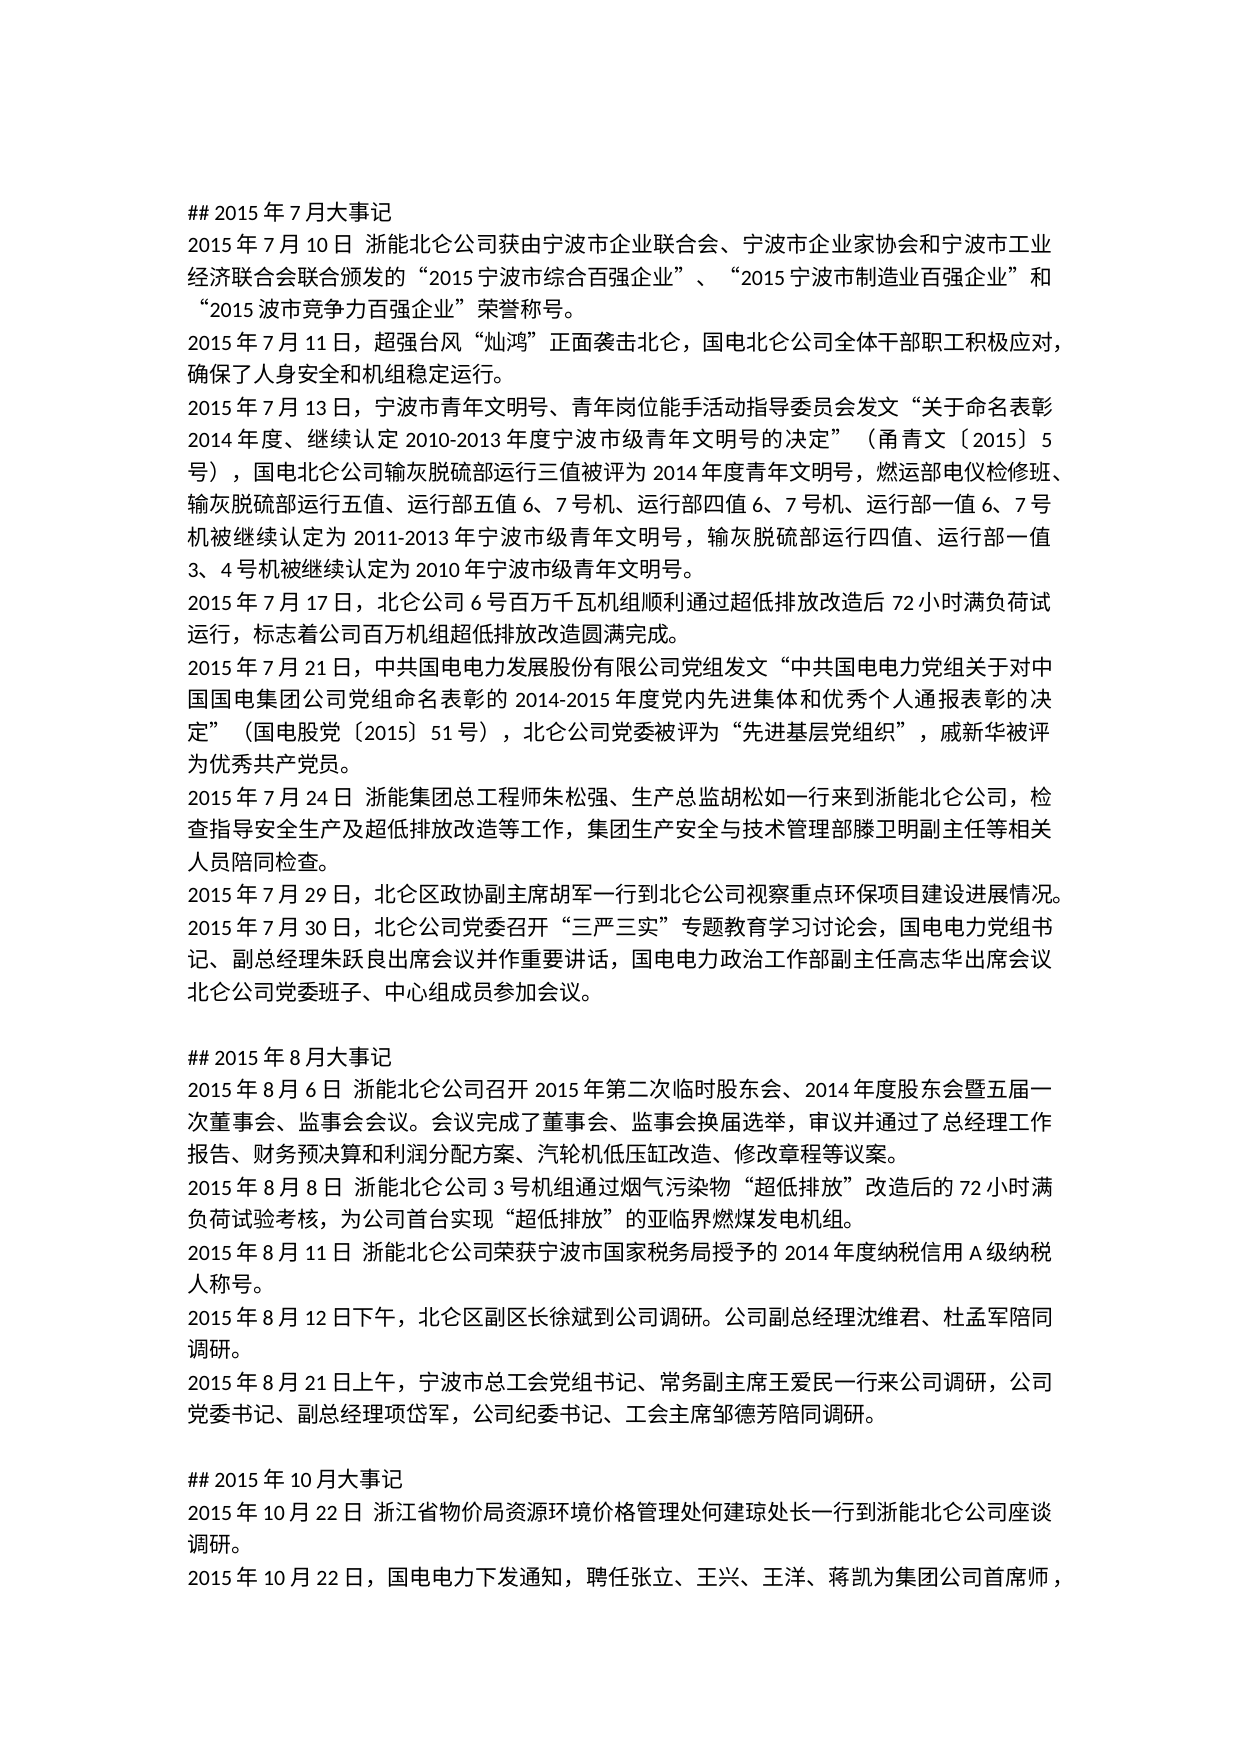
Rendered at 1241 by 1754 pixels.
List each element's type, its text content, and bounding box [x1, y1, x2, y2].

text 2015年7月10日 浙能北仑公司获由宁波市企业联合会、宁波市企业家协会和宁波市工业经济联合会联合颁发的“2015宁波市综合百强企业”、“2015宁波市制造业百强企业”和“2015波市竞争力百强企业”荣誉称号。 [187, 227, 1053, 324]
text 2015年10月22日 浙江省物价局资源环境价格管理处何建琼处长一行到浙能北仑公司座谈调研。 [187, 1494, 1053, 1559]
text ## 2015年10月大事记 [187, 1462, 1053, 1494]
text 2015年7月21日，中共国电电力发展股份有限公司党组发文“中共国电电力党组关于对中国国电集团公司党组命名表彰的2014-2015年度党内先进集体和优秀个人通报表彰的决定”（国电股党〔2015〕51号），北仑公司党委被评为“先进基层党组织”，戚新华被评为优秀共产党员。 [187, 649, 1053, 779]
text 2015年7月17日，北仑公司6号百万千瓦机组顺利通过超低排放改造后72小时满负荷试运行，标志着公司百万机组超低排放改造圆满完成。 [187, 584, 1053, 649]
text 2015年8月21日上午，宁波市总工会党组书记、常务副主席王爱民一行来公司调研，公司党委书记、副总经理项岱军，公司纪委书记、工会主席邹德芳陪同调研。 [187, 1364, 1053, 1429]
text 2015年7月13日，宁波市青年文明号、青年岗位能手活动指导委员会发文“关于命名表彰2014年度、继续认定2010-2013年度宁波市级青年文明号的决定”（甬青文〔2015〕5号），国电北仑公司输灰脱硫部运行三值被评为2014年度青年文明号，燃运部电仪检修班、输灰脱硫部运行五值、运行部五值6、7号机、运行部四值6、7号机、运行部一值6、7号机被继续认定为2011-2013年宁波市级青年文明号，输灰脱硫部运行四值、运行部一值3、4号机被继续认定为2010年宁波市级青年文明号。 [187, 389, 1053, 584]
text 2015年7月30日，北仑公司党委召开“三严三实”专题教育学习讨论会，国电电力党组书记、副总经理朱跃良出席会议并作重要讲话，国电电力政治工作部副主任高志华出席会议、北仑公司党委班子、中心组成员参加会议。 [187, 909, 1053, 1007]
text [187, 1559, 1053, 1592]
text 2015年8月12日下午，北仑区副区长徐斌到公司调研。公司副总经理沈维君、杜孟军陪同调研。 [187, 1299, 1053, 1364]
text ## 2015年7月大事记 [187, 194, 1053, 227]
text 2015年8月8日 浙能北仑公司3号机组通过烟气污染物“超低排放”改造后的72小时满负荷试验考核，为公司首台实现“超低排放”的亚临界燃煤发电机组。 [187, 1169, 1053, 1234]
text 2015年8月6日 浙能北仑公司召开2015年第二次临时股东会、2014年度股东会暨五届一次董事会、监事会会议。会议完成了董事会、监事会换届选举，审议并通过了总经理工作报告、财务预决算和利润分配方案、汽轮机低压缸改造、修改章程等议案。 [187, 1072, 1053, 1169]
text 2015年7月24日 浙能集团总工程师朱松强、生产总监胡松如一行来到浙能北仑公司，检查指导安全生产及超低排放改造等工作，集团生产安全与技术管理部滕卫明副主任等相关人员陪同检查。 [187, 779, 1053, 877]
text ## 2015年8月大事记 [187, 1039, 1053, 1072]
text 2015年7月11日，超强台风“灿鸿”正面袭击北仑，国电北仑公司全体干部职工积极应对，确保了人身安全和机组稳定运行。 [187, 324, 1053, 389]
text 2015年8月11日 浙能北仑公司荣获宁波市国家税务局授予的2014年度纳税信用A级纳税人称号。 [187, 1234, 1053, 1299]
text 2015年7月29日，北仑区政协副主席胡军一行到北仑公司视察重点环保项目建设进展情况。 [187, 877, 1053, 909]
